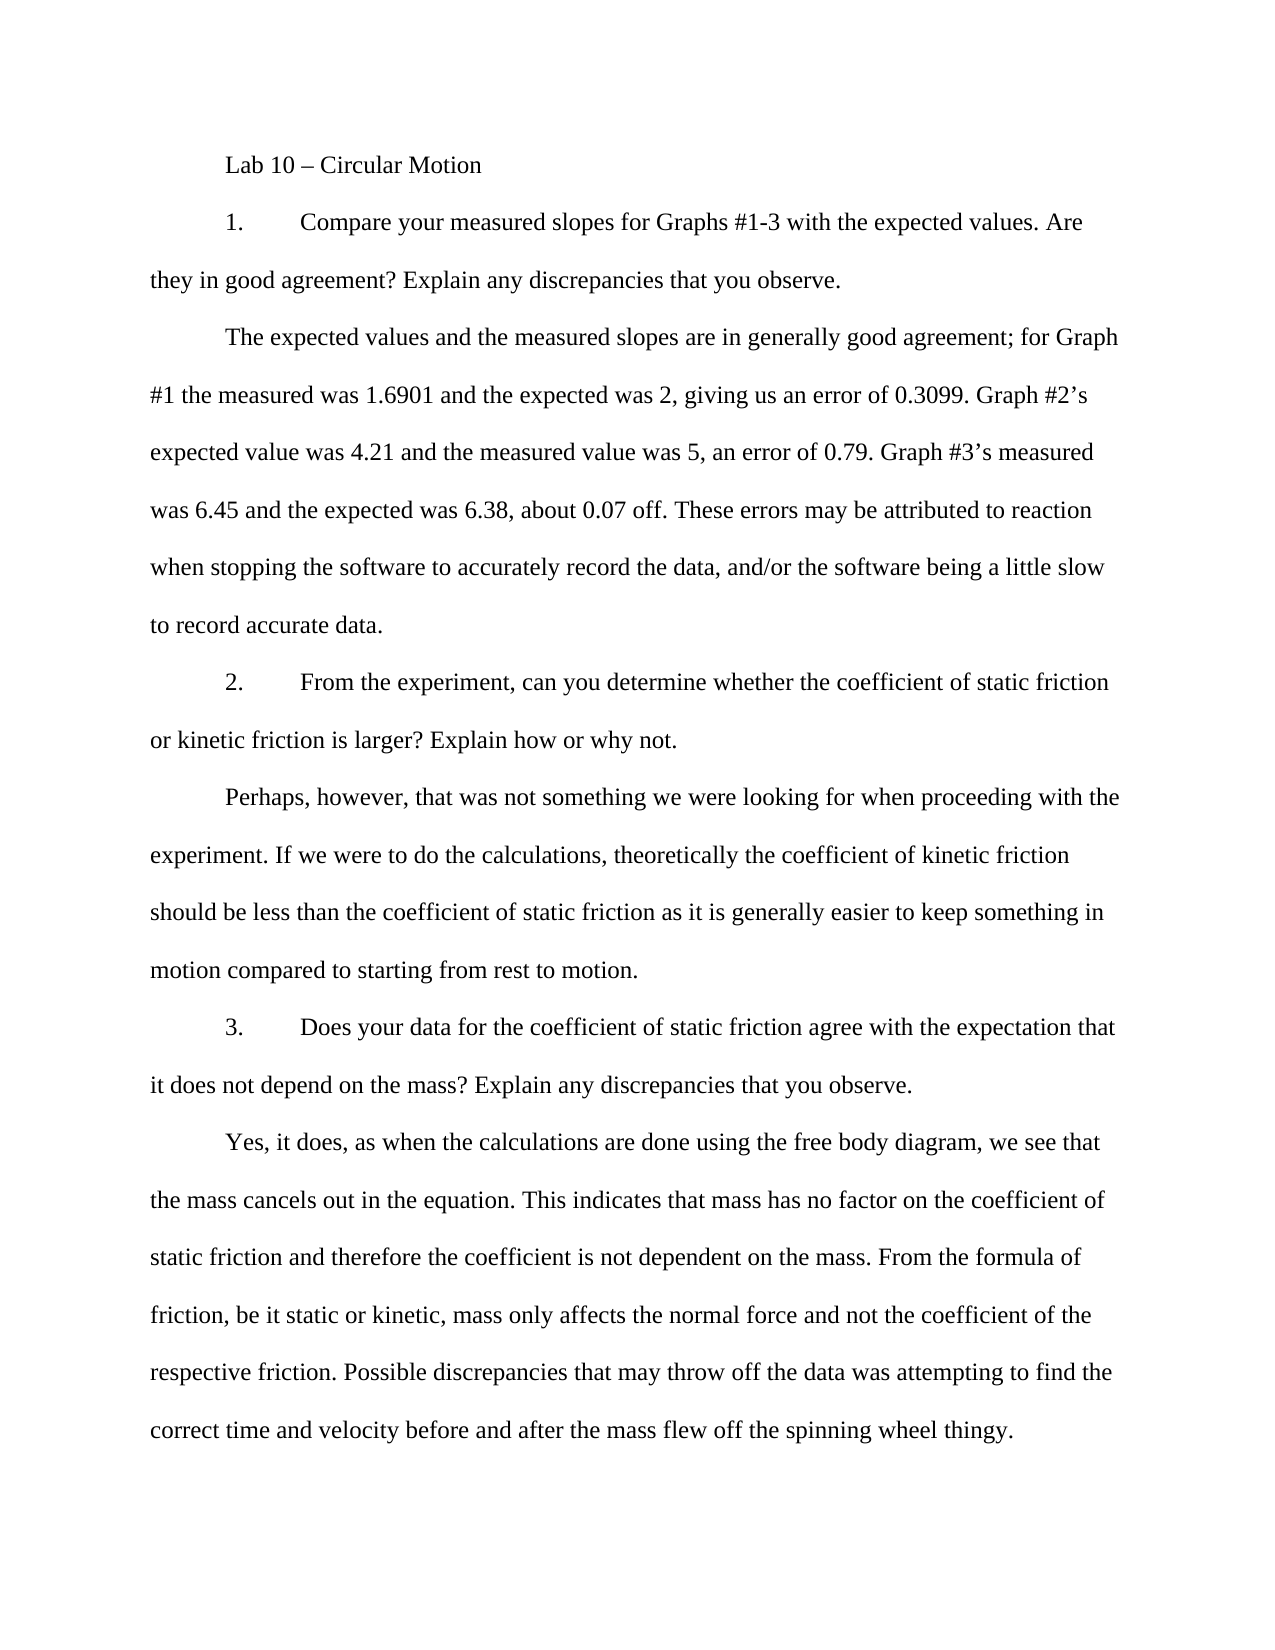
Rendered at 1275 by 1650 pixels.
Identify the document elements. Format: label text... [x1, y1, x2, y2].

text Perhaps, however, that was not something we were looking for when proceeding with the experiment. If we were to do the calculations, theoretically the coefficient of kinetic friction should be less than the coefficient of static friction as it is generally easier to keep something in motion compared to starting from rest to motion. [150, 782, 1125, 984]
list Compare your measured slopes for Graphs #1-3 with the expected values. Are they in good agreement? Explain any discrepancies that you observe. [150, 207, 1125, 294]
text Lab 10 – Circular Motion [150, 150, 1125, 179]
list From the experiment, can you determine whether the coefficient of static friction or kinetic friction is larger? Explain how or why not. [150, 667, 1125, 754]
text Yes, it does, as when the calculations are done using the free body diagram, we see that the mass cancels out in the equation. This indicates that mass has no factor on the coefficient of static friction and therefore the coefficient is not dependent on the mass. From the formula of friction, be it static or kinetic, mass only affects the normal force and not the coefficient of the respective friction. Possible discrepancies that may throw off the data was attempting to find the correct time and velocity before and after the mass flew off the spinning wheel thingy. [150, 1127, 1125, 1444]
text The expected values and the measured slopes are in generally good agreement; for Graph #1 the measured was 1.6901 and the expected was 2, giving us an error of 0.3099. Graph #2’s expected value was 4.21 and the measured value was 5, an error of 0.79. Graph #3’s measured was 6.45 and the expected was 6.38, about 0.07 off. These errors may be attributed to reaction when stopping the software to accurately record the data, and/or the software being a little slow to record accurate data. [150, 322, 1125, 639]
list Does your data for the coefficient of static friction agree with the expectation that it does not depend on the mass? Explain any discrepancies that you observe. [150, 1012, 1125, 1099]
